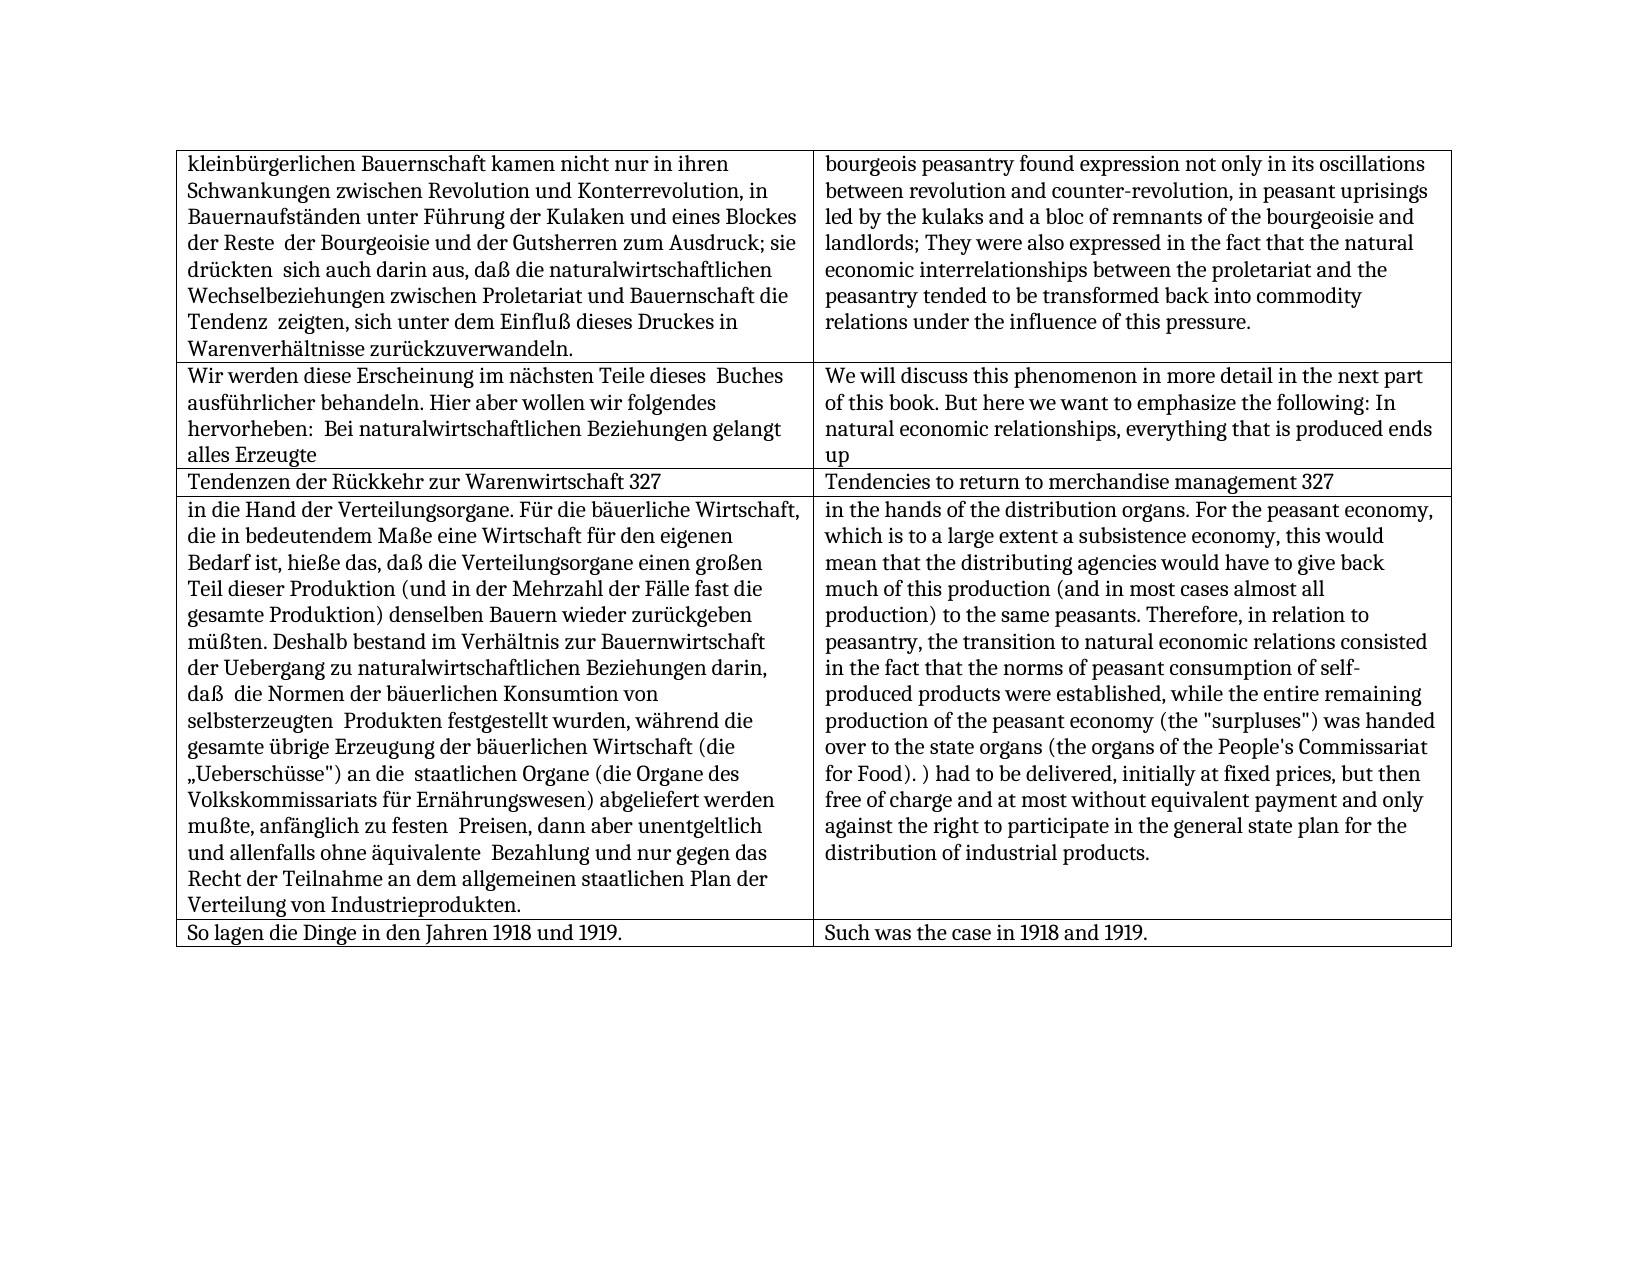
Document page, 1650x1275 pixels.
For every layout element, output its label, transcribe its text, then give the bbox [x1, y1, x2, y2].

table_cell Tendenzen der Rückkehr zur Warenwirtschaft 327 [177, 469, 813, 496]
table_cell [177, 151, 813, 362]
table_cell in die Hand der Verteilungsorgane. Für die bäuerliche Wirtschaft, die in bedeutendem Maße eine Wirtschaft für den eigenen Bedarf ist, hieße das, daß die Verteilungsorgane einen großen Teil dieser Produktion (und in der Mehrzahl der Fälle fast die gesamte Produktion) denselben Bauern wieder zurückgeben müßten. Deshalb bestand im Verhältnis zur Bauernwirtschaft der Uebergang zu naturalwirtschaftlichen Beziehungen darin, daß die Normen der bäuerlichen Konsumtion von selbsterzeugten Produkten festgestellt wurden, während die gesamte übrige Erzeugung der bäuerlichen Wirtschaft (die „Ueberschüsse") an die staatlichen Organe (die Organe des Volkskommissariats für Ernährungswesen) abgeliefert werden mußte, anfänglich zu festen Preisen, dann aber unentgeltlich und allenfalls ohne äquivalente Bezahlung und nur gegen das Recht der Teilnahme an dem allgemeinen staatlichen Plan der Verteilung von Industrieprodukten. [177, 497, 813, 918]
table_cell We will discuss this phenomenon in more detail in the next part of this book. But here we want to emphasize the following: In natural economic relationships, everything that is produced ends up [814, 363, 1451, 468]
table_cell Such was the case in 1918 and 1919. [814, 920, 1451, 946]
table_cell So lagen die Dinge in den Jahren 1918 und 1919. [177, 920, 813, 946]
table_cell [814, 151, 1451, 362]
table_cell Wir werden diese Erscheinung im nächsten Teile dieses Buches ausführlicher behandeln. Hier aber wollen wir folgendes hervorheben: Bei naturalwirtschaftlichen Beziehungen gelangt alles Erzeugte [177, 363, 813, 468]
table_cell in the hands of the distribution organs. For the peasant economy, which is to a large extent a subsistence economy, this would mean that the distributing agencies would have to give back much of this production (and in most cases almost all production) to the same peasants. Therefore, in relation to peasantry, the transition to natural economic relations consisted in the fact that the norms of peasant consumption of self-produced products were established, while the entire remaining production of the peasant economy (the "surpluses") was handed over to the state organs (the organs of the People's Commissariat for Food). ) had to be delivered, initially at fixed prices, but then free of charge and at most without equivalent payment and only against the right to participate in the general state plan for the distribution of industrial products. [814, 497, 1451, 918]
table_cell Tendencies to return to merchandise management 327 [814, 469, 1451, 496]
